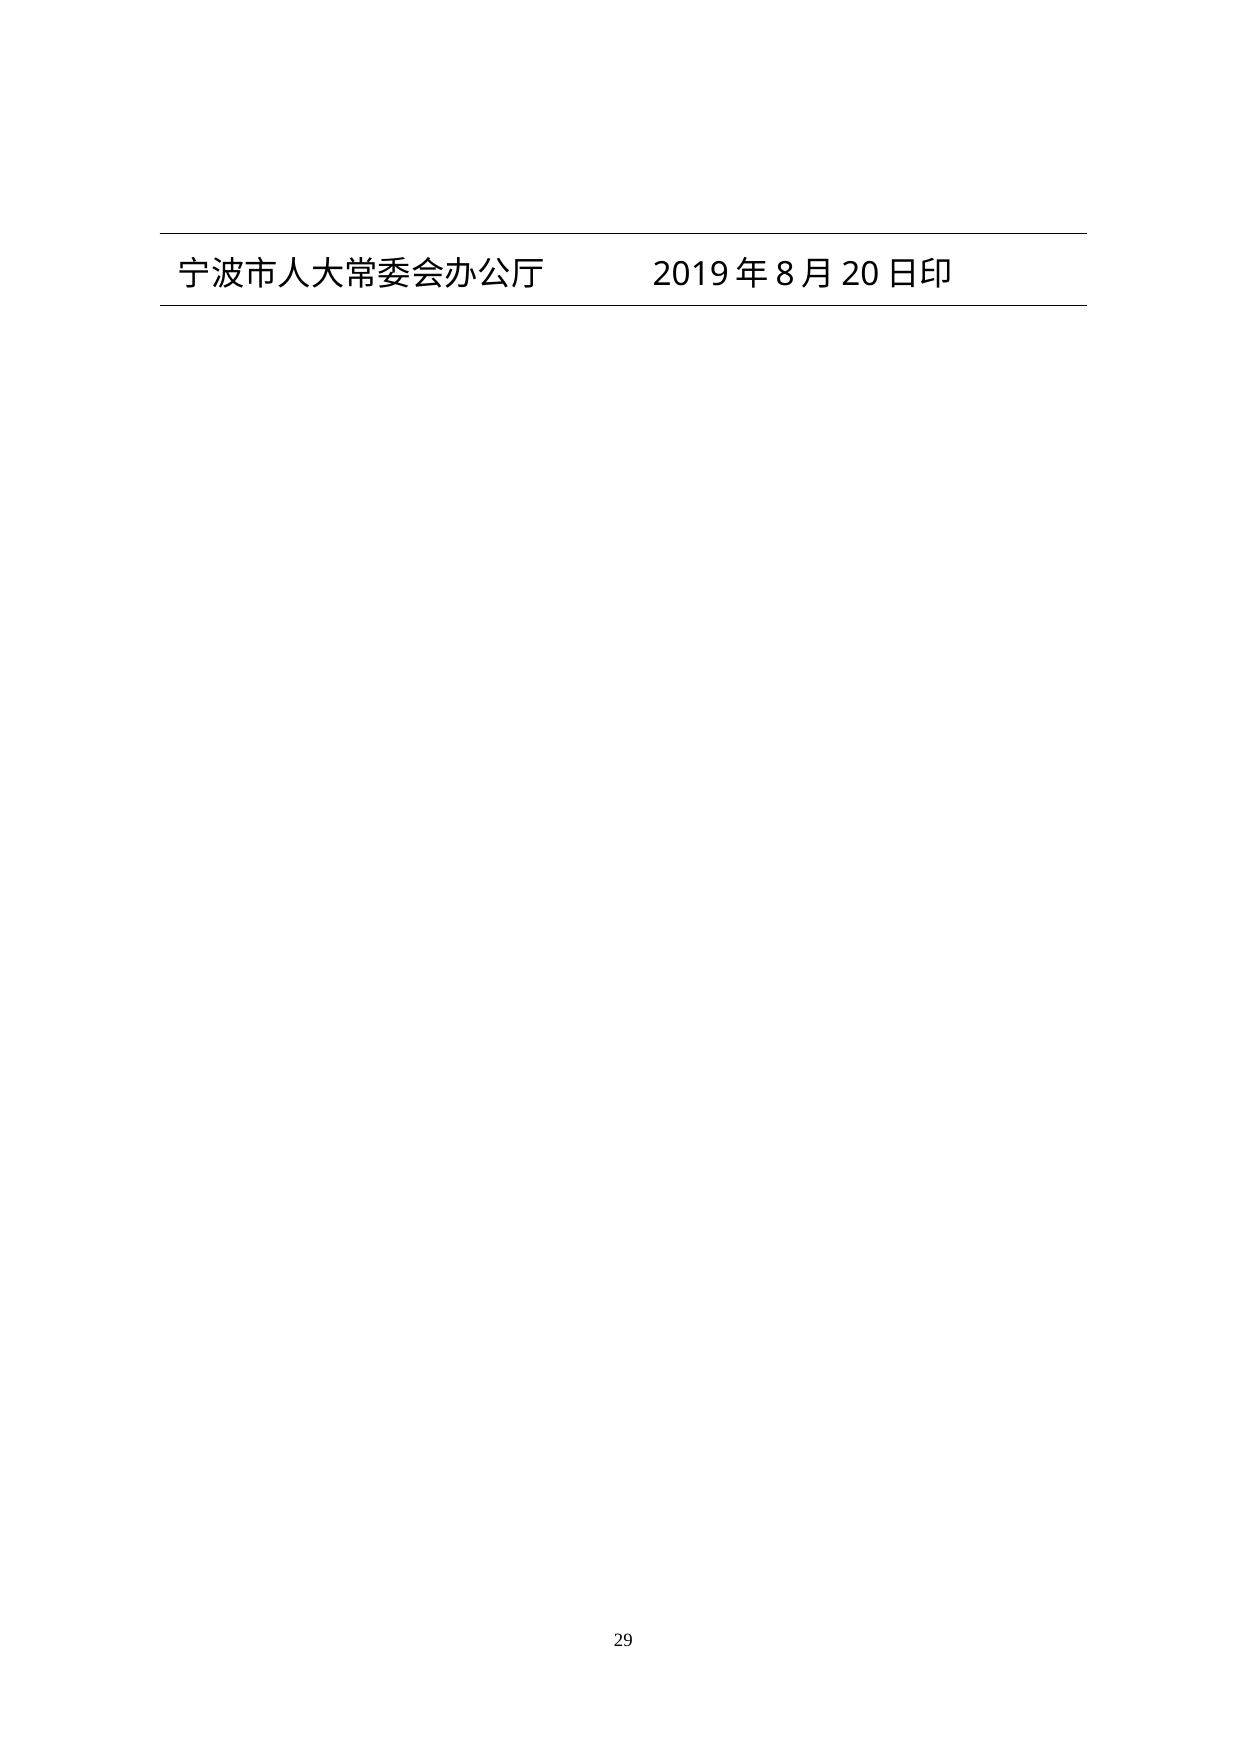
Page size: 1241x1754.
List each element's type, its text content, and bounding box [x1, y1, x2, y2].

text 宁波市人大常委会办公厅 2019年8月20日印 [159, 234, 1087, 306]
